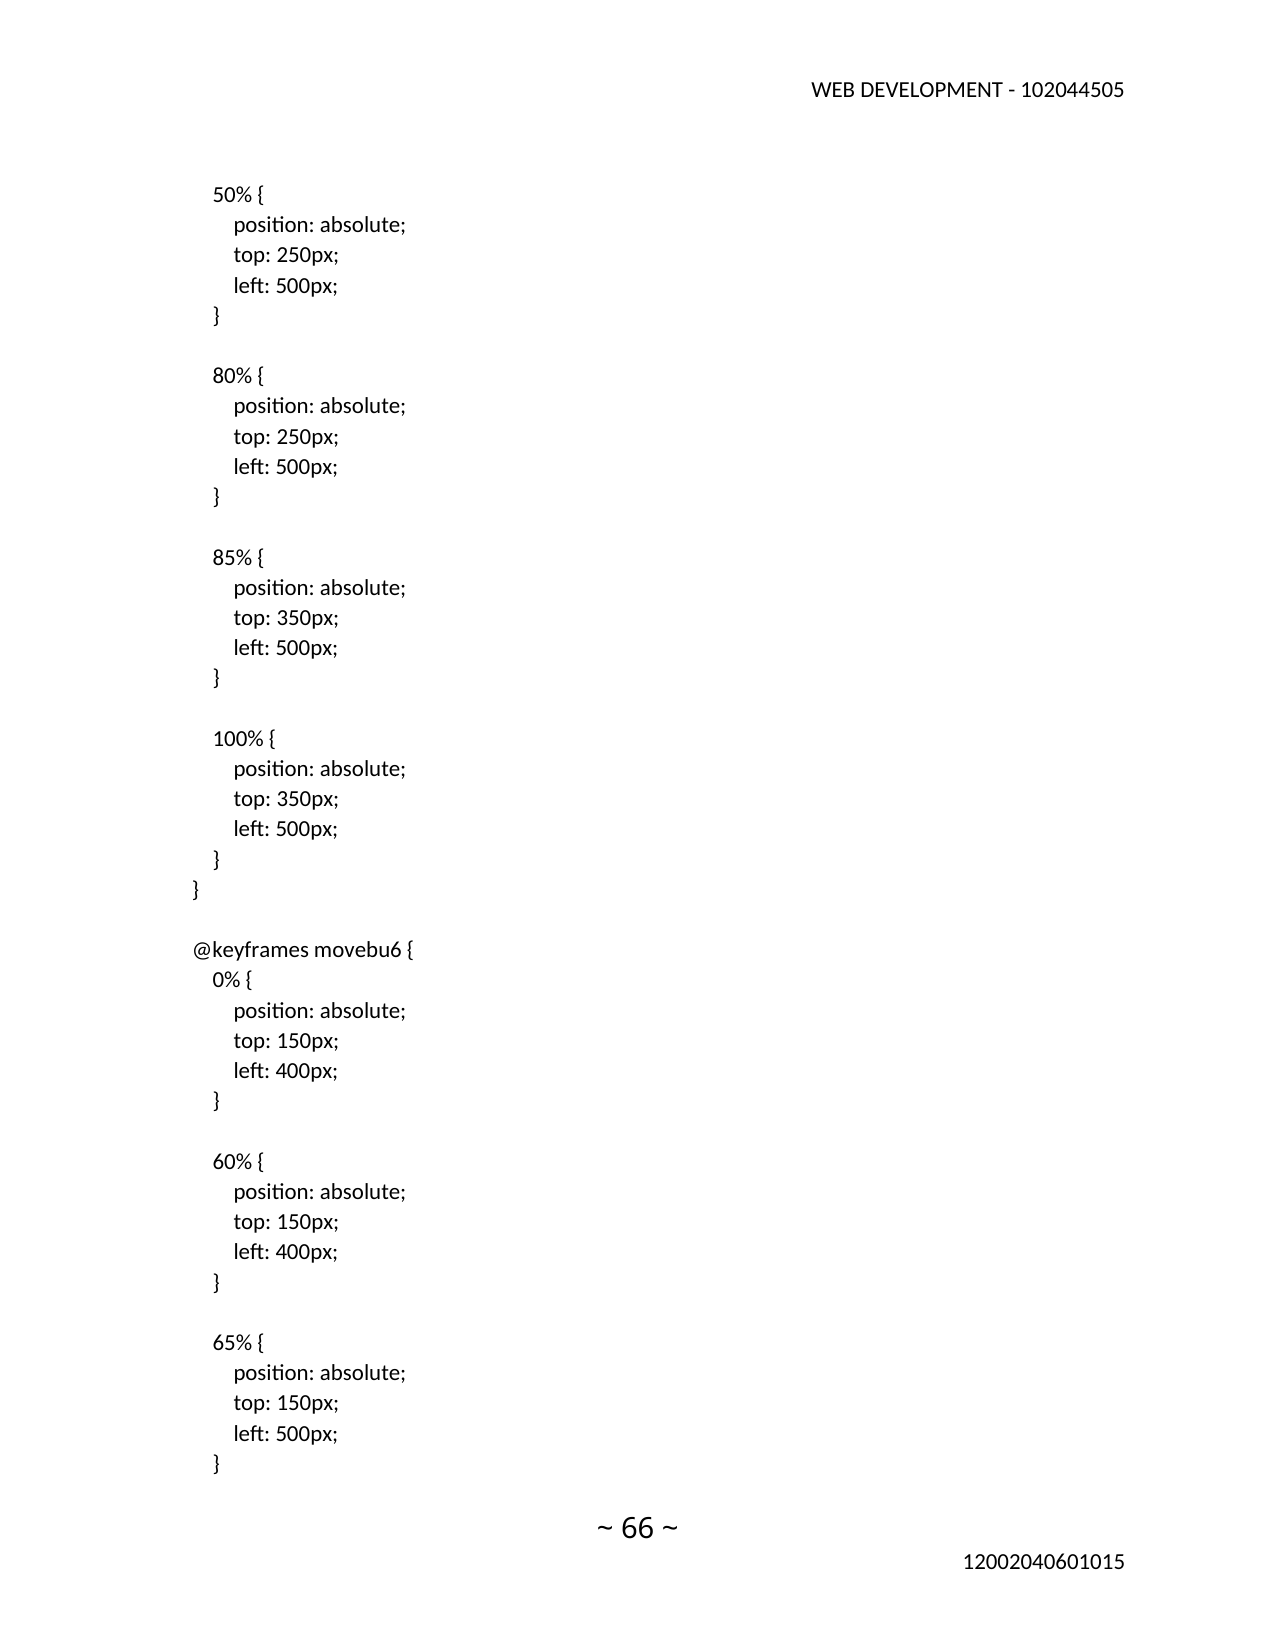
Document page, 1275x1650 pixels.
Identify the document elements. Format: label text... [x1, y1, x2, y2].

text position: absolute; [150, 573, 1125, 601]
text 0% { [150, 966, 1125, 994]
text left: 400px; [150, 1056, 1125, 1084]
text top: 250px; [150, 422, 1125, 450]
text top: 250px; [150, 241, 1125, 269]
text left: 500px; [150, 814, 1125, 843]
text top: 350px; [150, 784, 1125, 812]
text } [150, 301, 1125, 329]
text position: absolute; [150, 754, 1125, 782]
text 80% { [150, 361, 1125, 389]
text @keyframes movebu6 { [150, 935, 1125, 963]
text 100% { [150, 724, 1125, 752]
text top: 150px; [150, 1026, 1125, 1054]
text } [150, 1086, 1125, 1114]
text } [150, 875, 1125, 903]
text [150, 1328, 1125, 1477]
text left: 500px; [150, 452, 1125, 480]
text position: absolute; [150, 392, 1125, 420]
text left: 500px; [150, 271, 1125, 299]
text left: 500px; [150, 633, 1125, 661]
text 50% { [150, 180, 1125, 208]
text position: absolute; [150, 996, 1125, 1024]
text } [150, 845, 1125, 873]
text top: 350px; [150, 603, 1125, 631]
text } [150, 663, 1125, 692]
text position: absolute; [150, 210, 1125, 238]
text } [150, 482, 1125, 510]
text 85% { [150, 543, 1125, 571]
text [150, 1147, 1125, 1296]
